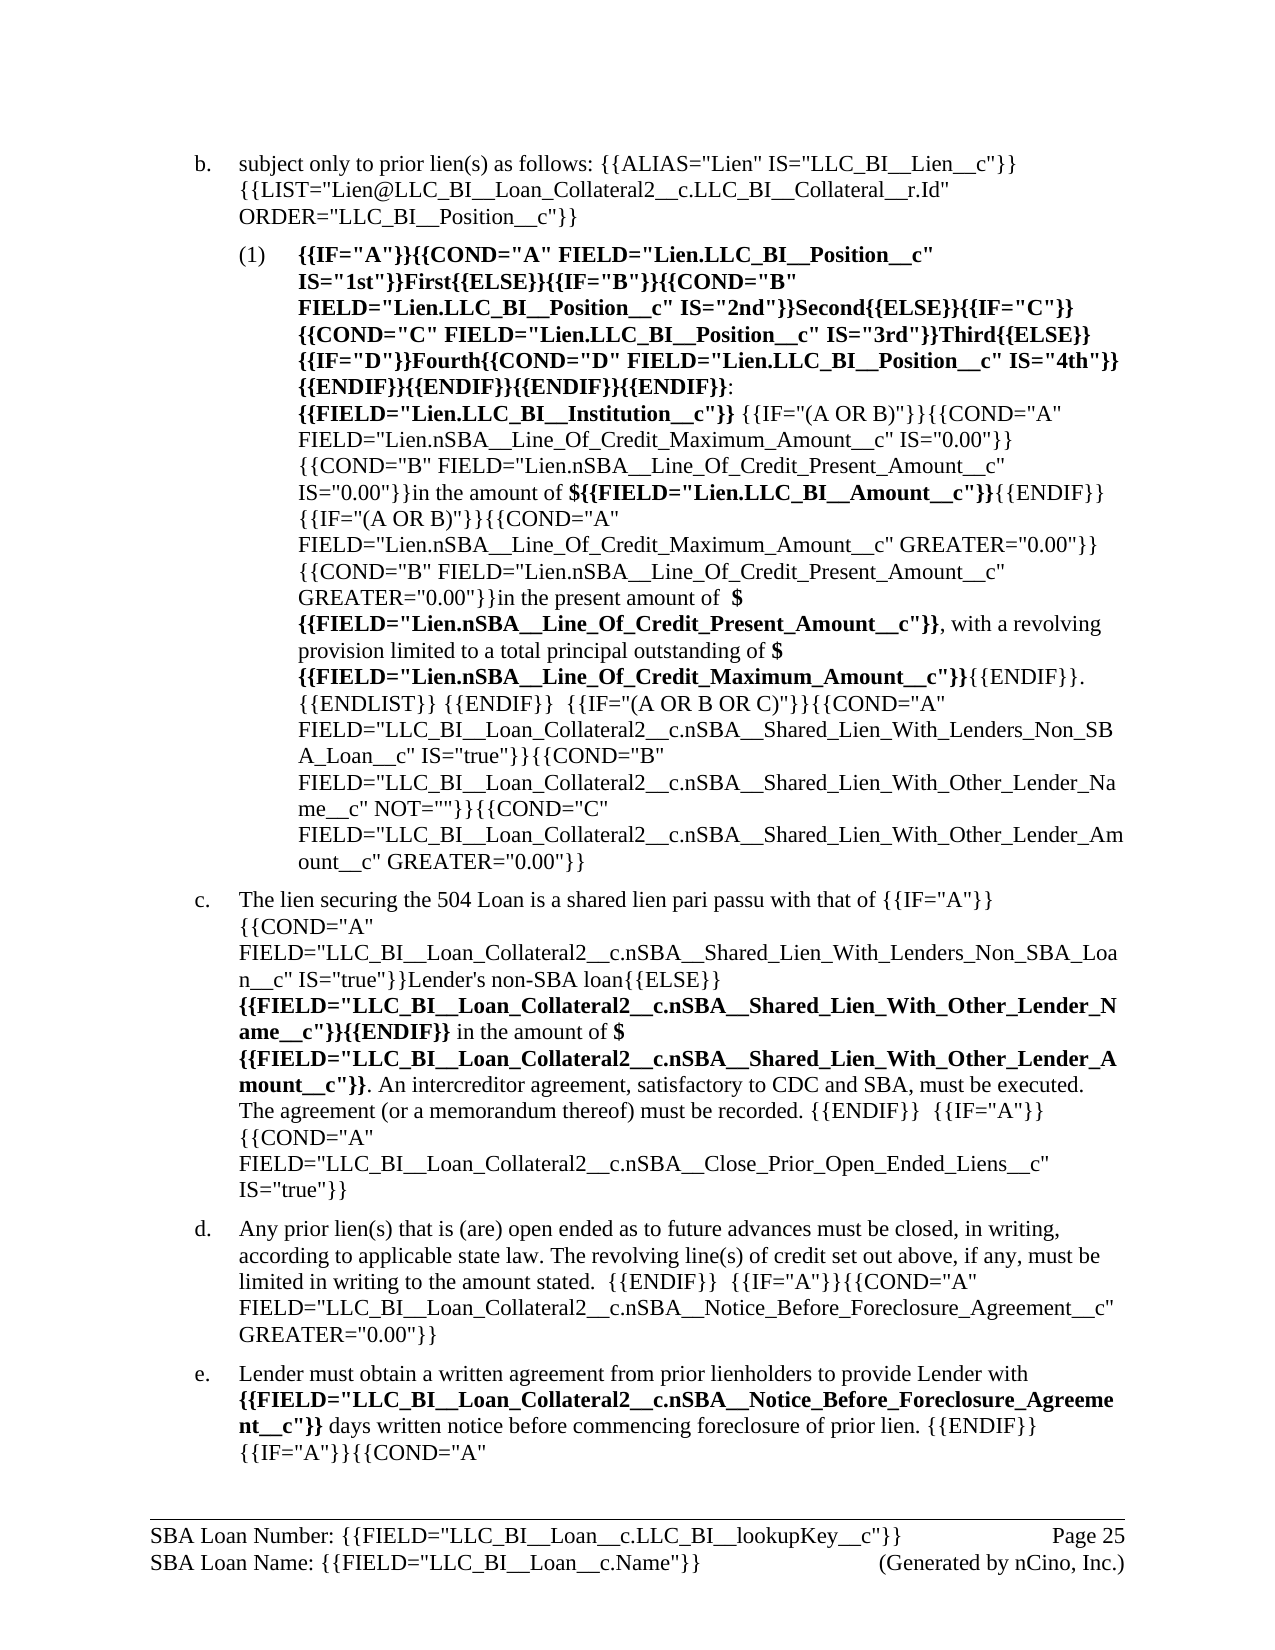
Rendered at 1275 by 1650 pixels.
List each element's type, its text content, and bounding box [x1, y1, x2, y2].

list subject only to prior lien(s) as follows: {{ALIAS="Lien" IS="LLC_BI__Lien__c"}}{{LIST="Lien@LLC_BI__Loan_Collateral2__c.LLC_BI__Collateral__r.Id" ORDER="LLC_BI__Position__c"}} [194, 150, 1125, 229]
list {{IF="A"}}{{COND="A" FIELD="Lien.LLC_BI__Position__c" IS="1st"}}First{{ELSE}}{{IF="B"}}{{COND="B" FIELD="Lien.LLC_BI__Position__c" IS="2nd"}}Second{{ELSE}}{{IF="C"}}{{COND="C" FIELD="Lien.LLC_BI__Position__c" IS="3rd"}}Third{{ELSE}}{{IF="D"}}Fourth{{COND="D" FIELD="Lien.LLC_BI__Position__c" IS="4th"}}{{ENDIF}}{{ENDIF}}{{ENDIF}}{{ENDIF}}: {{FIELD="Lien.LLC_BI__Institution__c"}} {{IF="(A OR B)"}}{{COND="A" FIELD="Lien.nSBA__Line_Of_Credit_Maximum_Amount__c" IS="0.00"}}{{COND="B" FIELD="Lien.nSBA__Line_Of_Credit_Present_Amount__c" IS="0.00"}}in the amount of ${{FIELD="Lien.LLC_BI__Amount__c"}}{{ENDIF}}{{IF="(A OR B)"}}{{COND="A" FIELD="Lien.nSBA__Line_Of_Credit_Maximum_Amount__c" GREATER="0.00"}}{{COND="B" FIELD="Lien.nSBA__Line_Of_Credit_Present_Amount__c" GREATER="0.00"}}in the present amount of ${{FIELD="Lien.nSBA__Line_Of_Credit_Present_Amount__c"}}, with a revolving provision limited to a total principal outstanding of ${{FIELD="Lien.nSBA__Line_Of_Credit_Maximum_Amount__c"}}{{ENDIF}}. {{ENDLIST}} {{ENDIF}} {{IF="(A OR B OR C)"}}{{COND="A" FIELD="LLC_BI__Loan_Collateral2__c.nSBA__Shared_Lien_With_Lenders_Non_SBA_Loan__c" IS="true"}}{{COND="B" FIELD="LLC_BI__Loan_Collateral2__c.nSBA__Shared_Lien_With_Other_Lender_Name__c" NOT=""}}{{COND="C" FIELD="LLC_BI__Loan_Collateral2__c.nSBA__Shared_Lien_With_Other_Lender_Amount__c" GREATER="0.00"}} [239, 242, 1125, 874]
list The lien securing the 504 Loan is a shared lien pari passu with that of {{IF="A"}}{{COND="A" FIELD="LLC_BI__Loan_Collateral2__c.nSBA__Shared_Lien_With_Lenders_Non_SBA_Loan__c" IS="true"}}Lender's non-SBA loan{{ELSE}}{{FIELD="LLC_BI__Loan_Collateral2__c.nSBA__Shared_Lien_With_Other_Lender_Name__c"}}{{ENDIF}} in the amount of ${{FIELD="LLC_BI__Loan_Collateral2__c.nSBA__Shared_Lien_With_Other_Lender_Amount__c"}}. An intercreditor agreement, satisfactory to CDC and SBA, must be executed. The agreement (or a memorandum thereof) must be recorded. {{ENDIF}} {{IF="A"}}{{COND="A" FIELD="LLC_BI__Loan_Collateral2__c.nSBA__Close_Prior_Open_Ended_Liens__c" IS="true"}} [194, 887, 1125, 1203]
list Any prior lien(s) that is (are) open ended as to future advances must be closed, in writing, according to applicable state law. The revolving line(s) of credit set out above, if any, must be limited in writing to the amount stated. {{ENDIF}} {{IF="A"}}{{COND="A" FIELD="LLC_BI__Loan_Collateral2__c.nSBA__Notice_Before_Foreclosure_Agreement__c" GREATER="0.00"}} [194, 1215, 1125, 1347]
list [194, 1359, 1125, 1465]
